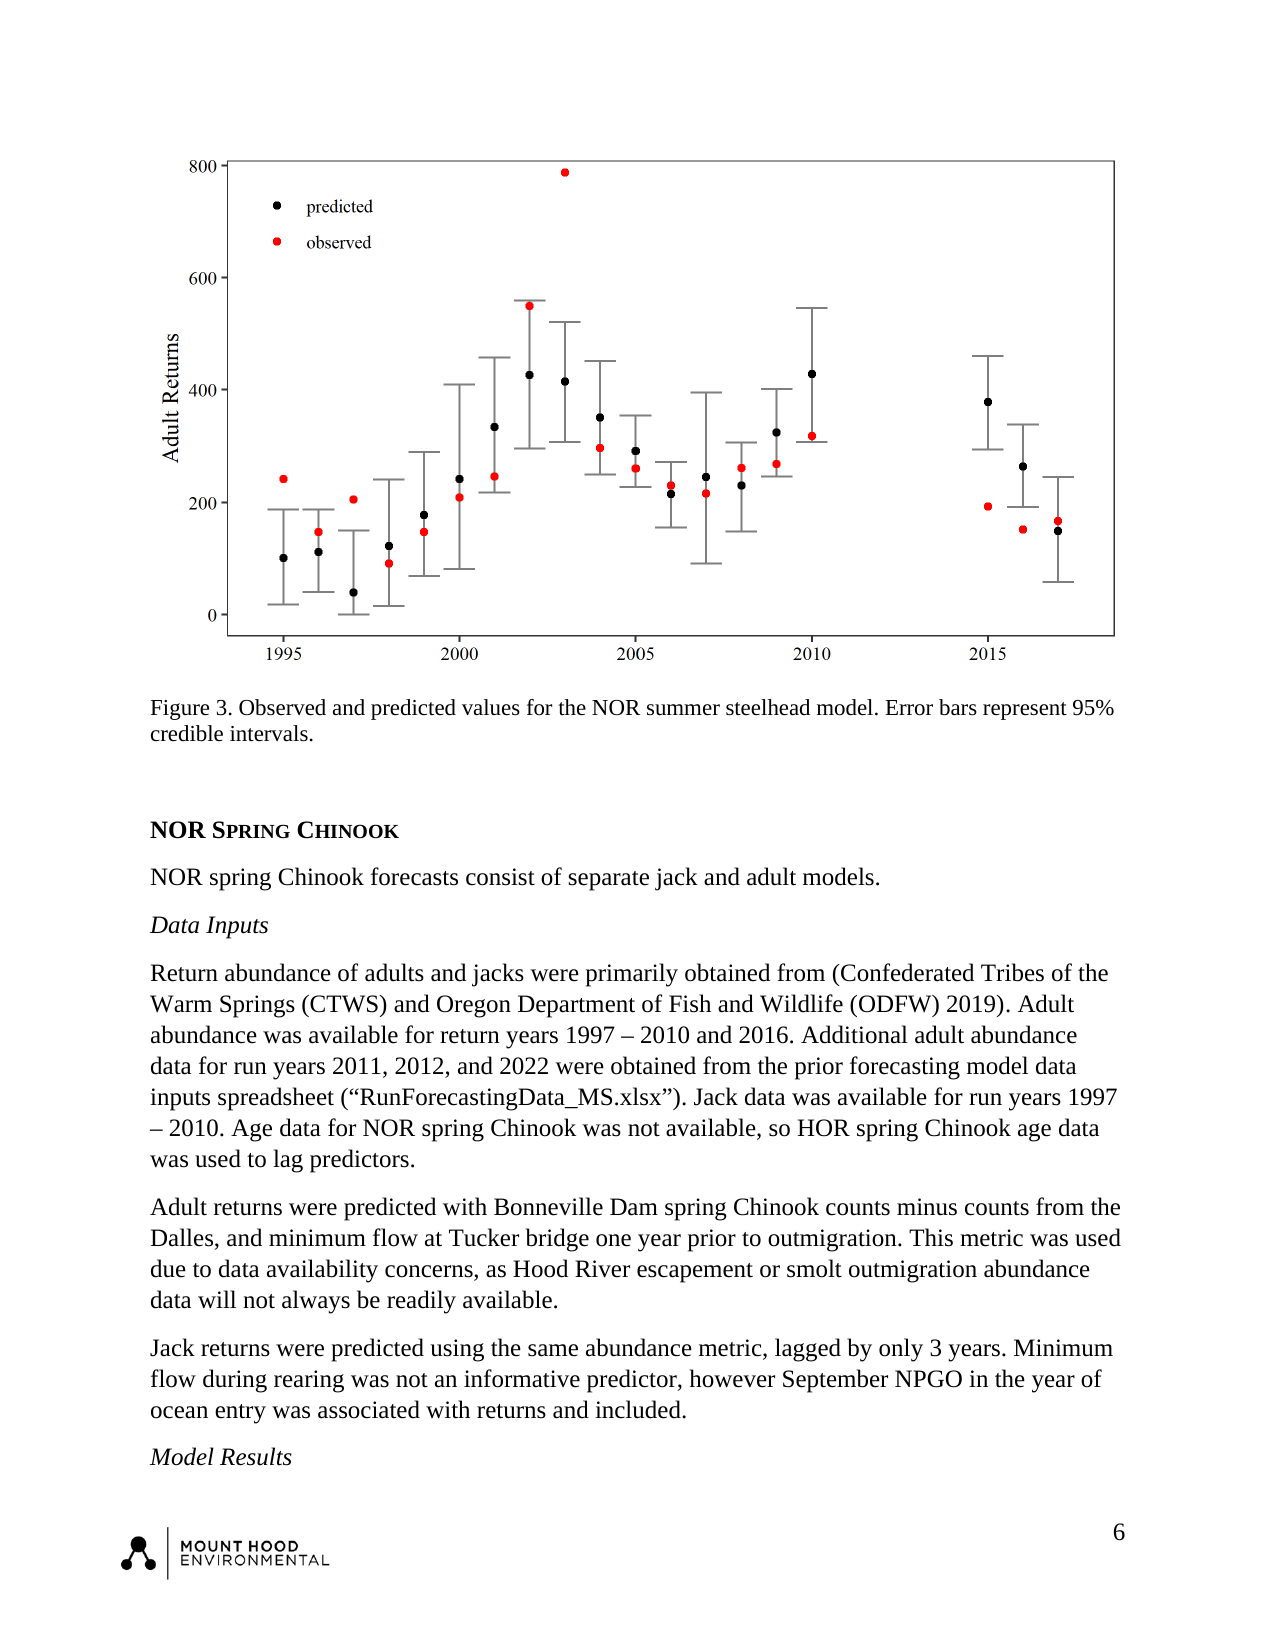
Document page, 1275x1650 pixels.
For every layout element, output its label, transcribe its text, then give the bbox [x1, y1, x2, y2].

text Adult returns were predicted with Bonneville Dam spring Chinook counts minus counts from the Dalles, and minimum flow at Tucker bridge one year prior to outmigration. This metric was used due to data availability concerns, as Hood River escapement or smolt outmigration abundance data will not always be readily available. [150, 1192, 1125, 1314]
subtitle NOR Spring Chinook [150, 815, 1125, 843]
text Jack returns were predicted using the same abundance metric, lagged by only 3 years. Minimum flow during rearing was not an informative predictor, however September NPGO in the year of ocean entry was associated with returns and included. [150, 1333, 1125, 1423]
picture [150, 150, 1125, 675]
subtitle Model Results [150, 1442, 1125, 1471]
picture [112, 1518, 338, 1587]
text Return abundance of adults and jacks were primarily obtained from (Confederated Tribes of the Warm Springs (CTWS) and Oregon Department of Fish and Wildlife (ODFW) 2019). Adult abundance was available for return years 1997 – 2010 and 2016. Additional adult abundance data for run years 2011, 2012, and 2022 were obtained from the prior forecasting model data inputs spreadsheet (“RunForecastingData_MS.xlsx”). Jack data was available for run years 1997 – 2010. Age data for NOR spring Chinook was not available, so HOR spring Chinook age data was used to lag predictors. [150, 958, 1125, 1173]
text NOR spring Chinook forecasts consist of separate jack and adult models. [150, 862, 1125, 891]
subtitle Data Inputs [150, 910, 1125, 939]
